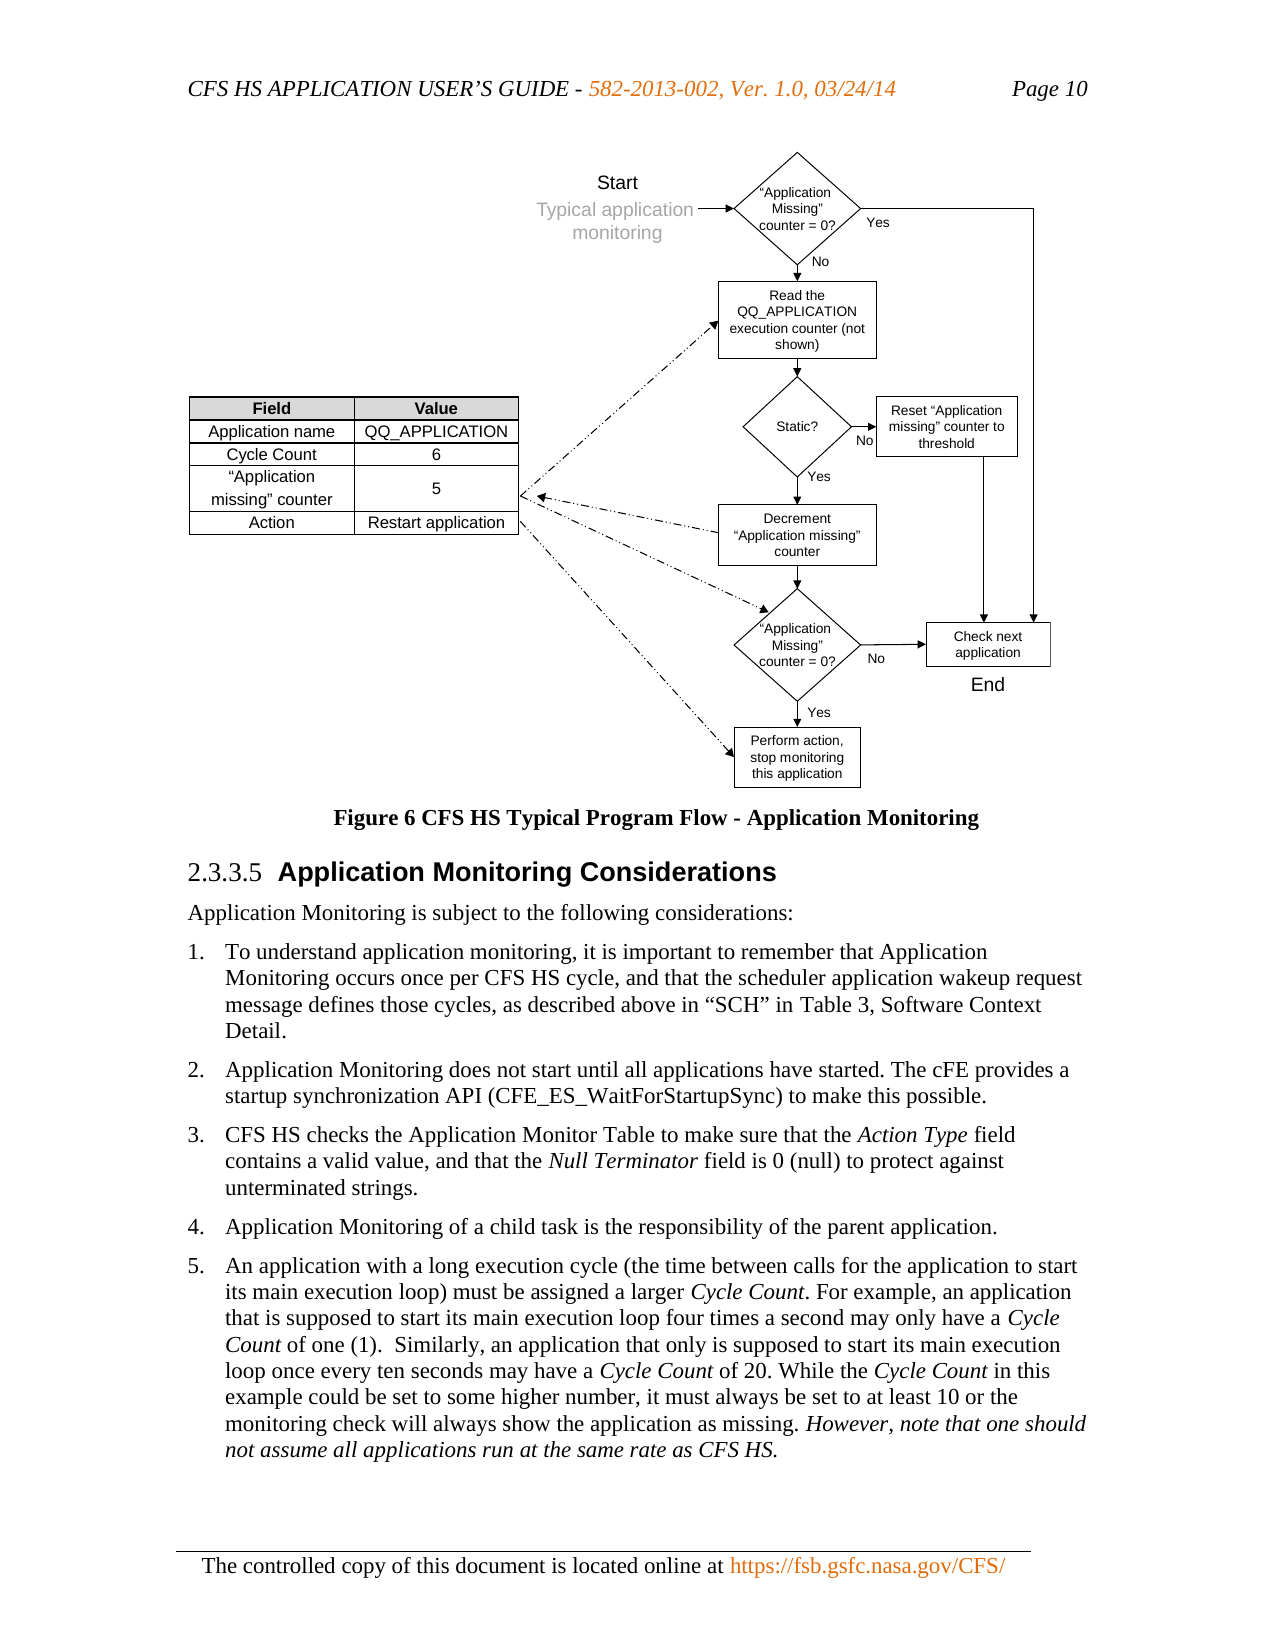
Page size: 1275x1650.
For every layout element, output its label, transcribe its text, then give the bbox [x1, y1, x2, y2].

list Application Monitoring of a child task is the responsibility of the parent application. [187, 1213, 1087, 1239]
text Figure 6 CFS HS Typical Program Flow - Application Monitoring [225, 804, 1087, 831]
text Application Monitoring is subject to the following considerations: [187, 899, 1087, 926]
subtitle Application Monitoring Considerations [187, 856, 1087, 887]
list Application Monitoring does not start until all applications have started. The cFE provides a startup synchronization API (CFE_ES_WaitForStartupSync) to make this possible. [187, 1056, 1087, 1109]
list To understand application monitoring, it is important to remember that Application Monitoring occurs once per CFS HS cycle, and that the scheduler application wakeup request message defines those cycles, as described above in “SCH” in Table 3, Software Context Detail. [187, 938, 1087, 1043]
list An application with a long execution cycle (the time between calls for the application to start its main execution loop) must be assigned a larger Cycle Count. For example, an application that is supposed to start its main execution loop four times a second may only have a Cycle Count of one (1). Similarly, an application that only is supposed to start its main execution loop once every ten seconds may have a Cycle Count of 20. While the Cycle Count in this example could be set to some higher number, it must always be set to at least 10 or the monitoring check will always show the application as missing. However, note that one should not assume all applications run at the same rate as CFS HS. [187, 1252, 1087, 1462]
list CFS HS checks the Application Monitor Table to make sure that the Action Type field contains a valid value, and that the Null Terminator field is 0 (null) to protect against unterminated strings. [187, 1121, 1087, 1200]
